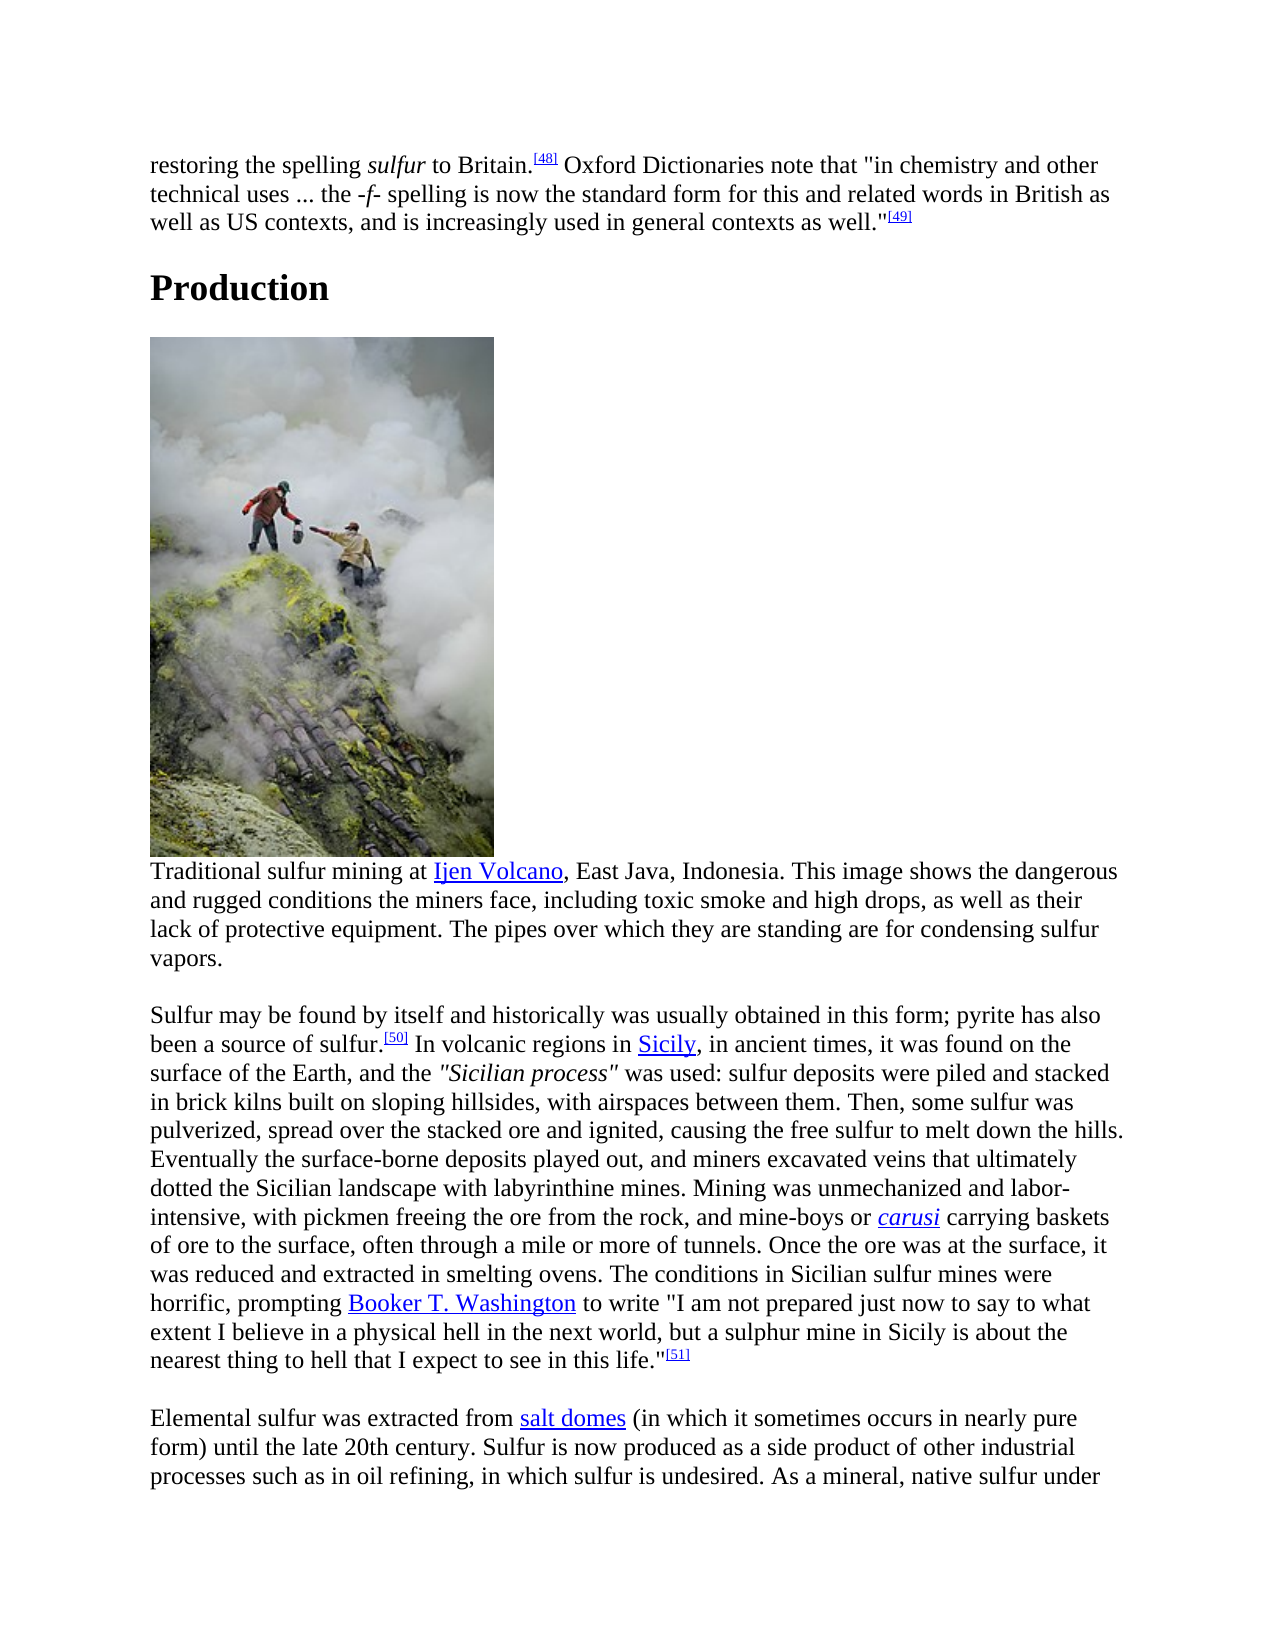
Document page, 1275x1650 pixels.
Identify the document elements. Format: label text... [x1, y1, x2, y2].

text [150, 1403, 1125, 1490]
text Sulfur may be found by itself and historically was usually obtained in this form; pyrite has also been a source of sulfur.[50] In volcanic regions in Sicily, in ancient times, it was found on the surface of the Earth, and the "Sicilian process" was used: sulfur deposits were piled and stacked in brick kilns built on sloping hillsides, with airspaces between them. Then, some sulfur was pulverized, spread over the stacked ore and ignited, causing the free sulfur to melt down the hills. Eventually the surface-borne deposits played out, and miners excavated veins that ultimately dotted the Sicilian landscape with labyrinthine mines. Mining was unmechanized and labor-intensive, with pickmen freeing the ore from the rock, and mine-boys or carusi carrying baskets of ore to the surface, often through a mile or more of tunnels. Once the ore was at the surface, it was reduced and extracted in smelting ovens. The conditions in Sicilian sulfur mines were horrific, prompting Booker T. Washington to write "I am not prepared just now to say to what extent I believe in a physical hell in the next world, but a sulphur mine in Sicily is about the nearest thing to hell that I expect to see in this life."[51] [150, 1001, 1125, 1374]
text Traditional sulfur mining at Ijen Volcano, East Java, Indonesia. This image shows the dangerous and rugged conditions the miners face, including toxic smoke and high drops, as well as their lack of protective equipment. The pipes over which they are standing are for condensing sulfur vapors. [150, 856, 1125, 971]
text Production [150, 265, 1125, 308]
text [150, 150, 1125, 236]
picture [150, 337, 494, 857]
